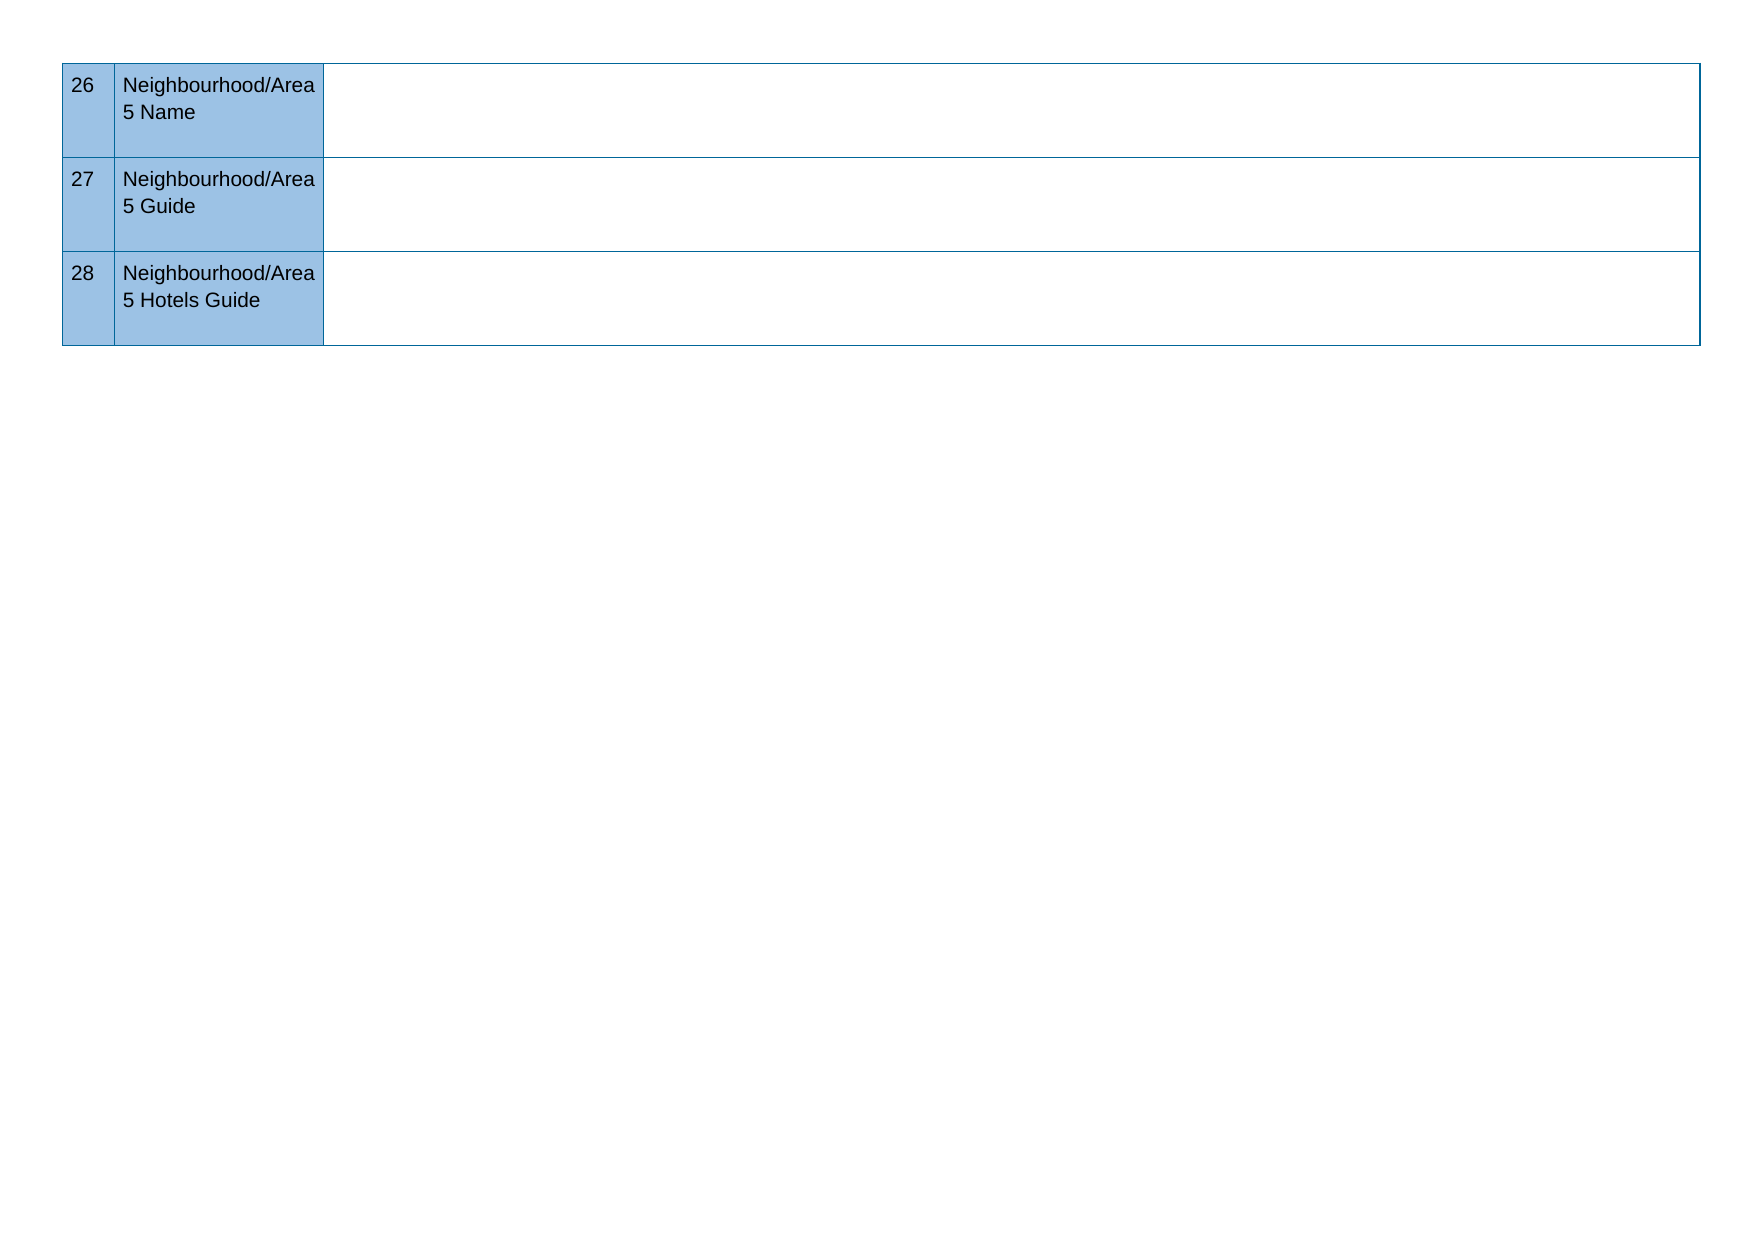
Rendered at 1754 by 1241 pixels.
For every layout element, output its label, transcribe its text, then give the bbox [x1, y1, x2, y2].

table_cell Neighbourhood/Area 5 Name [115, 64, 323, 157]
table_cell 26 [63, 64, 114, 157]
table_cell Neighbourhood/Area 5 Guide [115, 158, 323, 251]
table_cell [324, 158, 1699, 251]
table_cell Neighbourhood/Area 5 Hotels Guide [115, 252, 323, 345]
table_cell [324, 64, 1699, 157]
table_cell 28 [63, 252, 114, 345]
table_cell [324, 252, 1699, 345]
table_cell 27 [63, 158, 114, 251]
